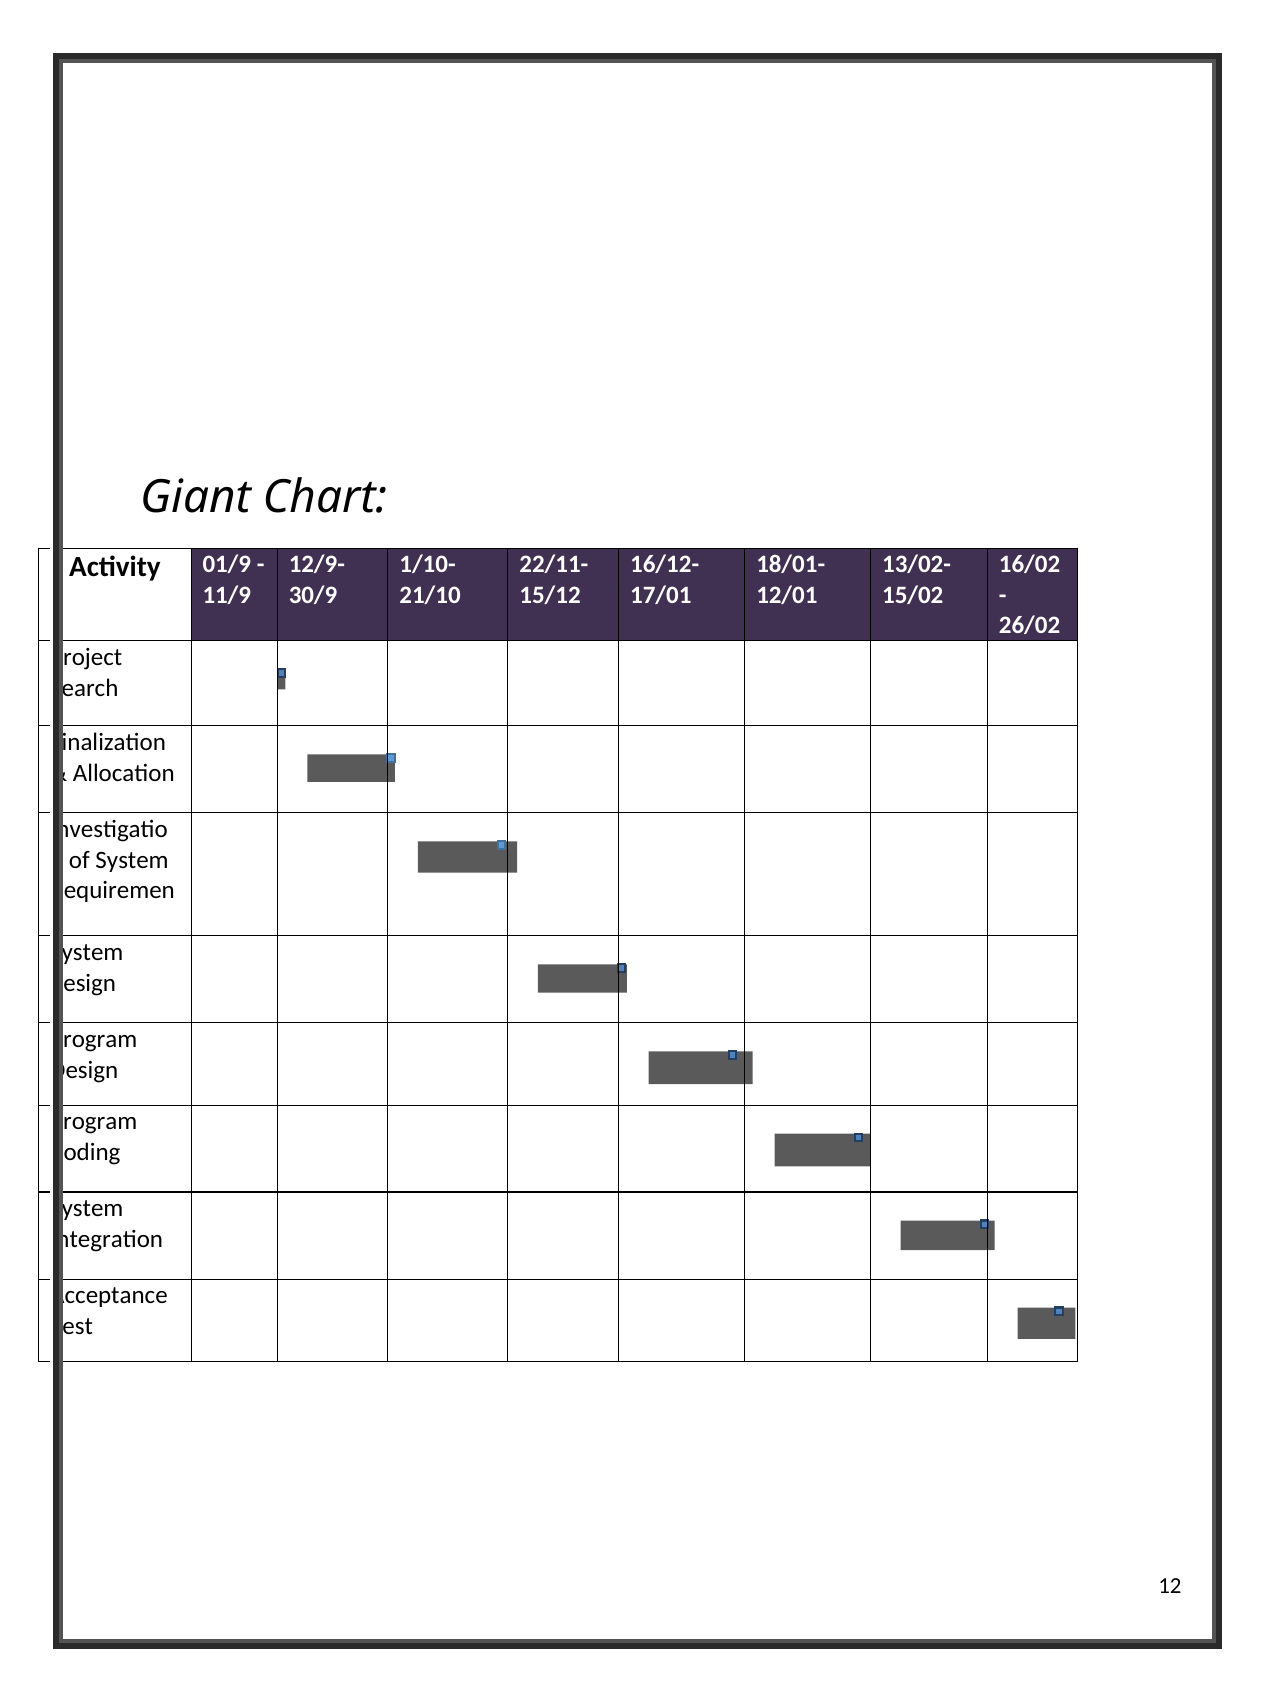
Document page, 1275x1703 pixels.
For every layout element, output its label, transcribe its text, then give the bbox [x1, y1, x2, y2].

table_cell [871, 641, 987, 725]
table_cell System design [63, 936, 191, 1022]
table_cell [508, 641, 618, 725]
table_cell [988, 936, 1077, 1022]
table_cell [871, 1106, 987, 1191]
table_cell Finalization & Allocation [63, 726, 191, 812]
table_cell [988, 1023, 1077, 1104]
table_cell [278, 813, 387, 935]
table_cell [192, 936, 277, 1022]
table_cell [745, 641, 870, 725]
table_cell [192, 1023, 277, 1104]
table_cell [988, 641, 1077, 725]
table_cell [619, 1023, 744, 1104]
table_cell [988, 1280, 1077, 1361]
table_header Activity [63, 549, 191, 640]
table_header 22/11-15/12 [508, 549, 618, 640]
table_cell [388, 936, 507, 1022]
table_cell [619, 1193, 744, 1278]
table_cell [388, 1106, 507, 1191]
table_cell [278, 641, 387, 725]
table_cell [388, 1023, 507, 1104]
table_cell Program Coding [63, 1106, 191, 1191]
table_header 18/01-12/01 [745, 549, 870, 640]
table_cell [192, 1106, 277, 1191]
table_cell [388, 641, 507, 725]
table_cell Program Design [63, 1023, 191, 1104]
table_cell Acceptance Test [63, 1280, 191, 1361]
table_header 13/02-15/02 [871, 549, 987, 640]
table_cell [388, 726, 507, 812]
table_cell [388, 1280, 507, 1361]
table_cell [278, 936, 387, 1022]
table_cell [508, 813, 618, 935]
table_cell [871, 813, 987, 935]
table_cell [745, 1023, 870, 1104]
table_cell [619, 641, 744, 725]
table_cell [192, 813, 277, 935]
table_cell [508, 1193, 618, 1278]
table_header 16/02-26/02 [988, 549, 1077, 640]
table_cell [619, 1280, 744, 1361]
table_cell [871, 1193, 987, 1278]
text Giant Chart: [140, 463, 1091, 526]
table_cell [988, 726, 1077, 812]
table_cell [508, 936, 618, 1022]
table_header 01/9 - 11/9 [192, 549, 277, 640]
table_cell [278, 1193, 387, 1278]
table_cell [619, 726, 744, 812]
table_cell [745, 813, 870, 935]
table_header 1/10-21/10 [388, 549, 507, 640]
table_cell [619, 813, 744, 935]
table_cell Investigation of System Requirement [63, 813, 191, 935]
table_header 16/12-17/01 [619, 549, 744, 640]
table_cell [745, 1106, 870, 1191]
table_cell Project Search [63, 641, 191, 725]
table_cell [988, 813, 1077, 935]
table_cell System Integration [63, 1193, 191, 1278]
table_cell [508, 1280, 618, 1361]
table_cell [388, 1193, 507, 1278]
table_cell [745, 726, 870, 812]
table_cell [388, 813, 507, 935]
table_cell [192, 726, 277, 812]
table_cell [871, 726, 987, 812]
table_cell [745, 1193, 870, 1278]
table_cell [871, 936, 987, 1022]
table_cell [871, 1023, 987, 1104]
table_cell [619, 1106, 744, 1191]
table_cell [988, 1106, 1077, 1191]
table_cell [508, 726, 618, 812]
table_cell [278, 1280, 387, 1361]
table_cell [508, 1023, 618, 1104]
table_cell [988, 1193, 1077, 1278]
table_cell [745, 936, 870, 1022]
table_cell [278, 1023, 387, 1104]
table_cell [745, 1280, 870, 1361]
table_cell [278, 1106, 387, 1191]
table_cell [619, 936, 744, 1022]
table_cell [192, 1280, 277, 1361]
table_cell [192, 1193, 277, 1278]
table_cell [871, 1280, 987, 1361]
table_header 12/9-30/9 [278, 549, 387, 640]
table_cell [192, 641, 277, 725]
table_cell [278, 726, 387, 812]
table_cell [508, 1106, 618, 1191]
